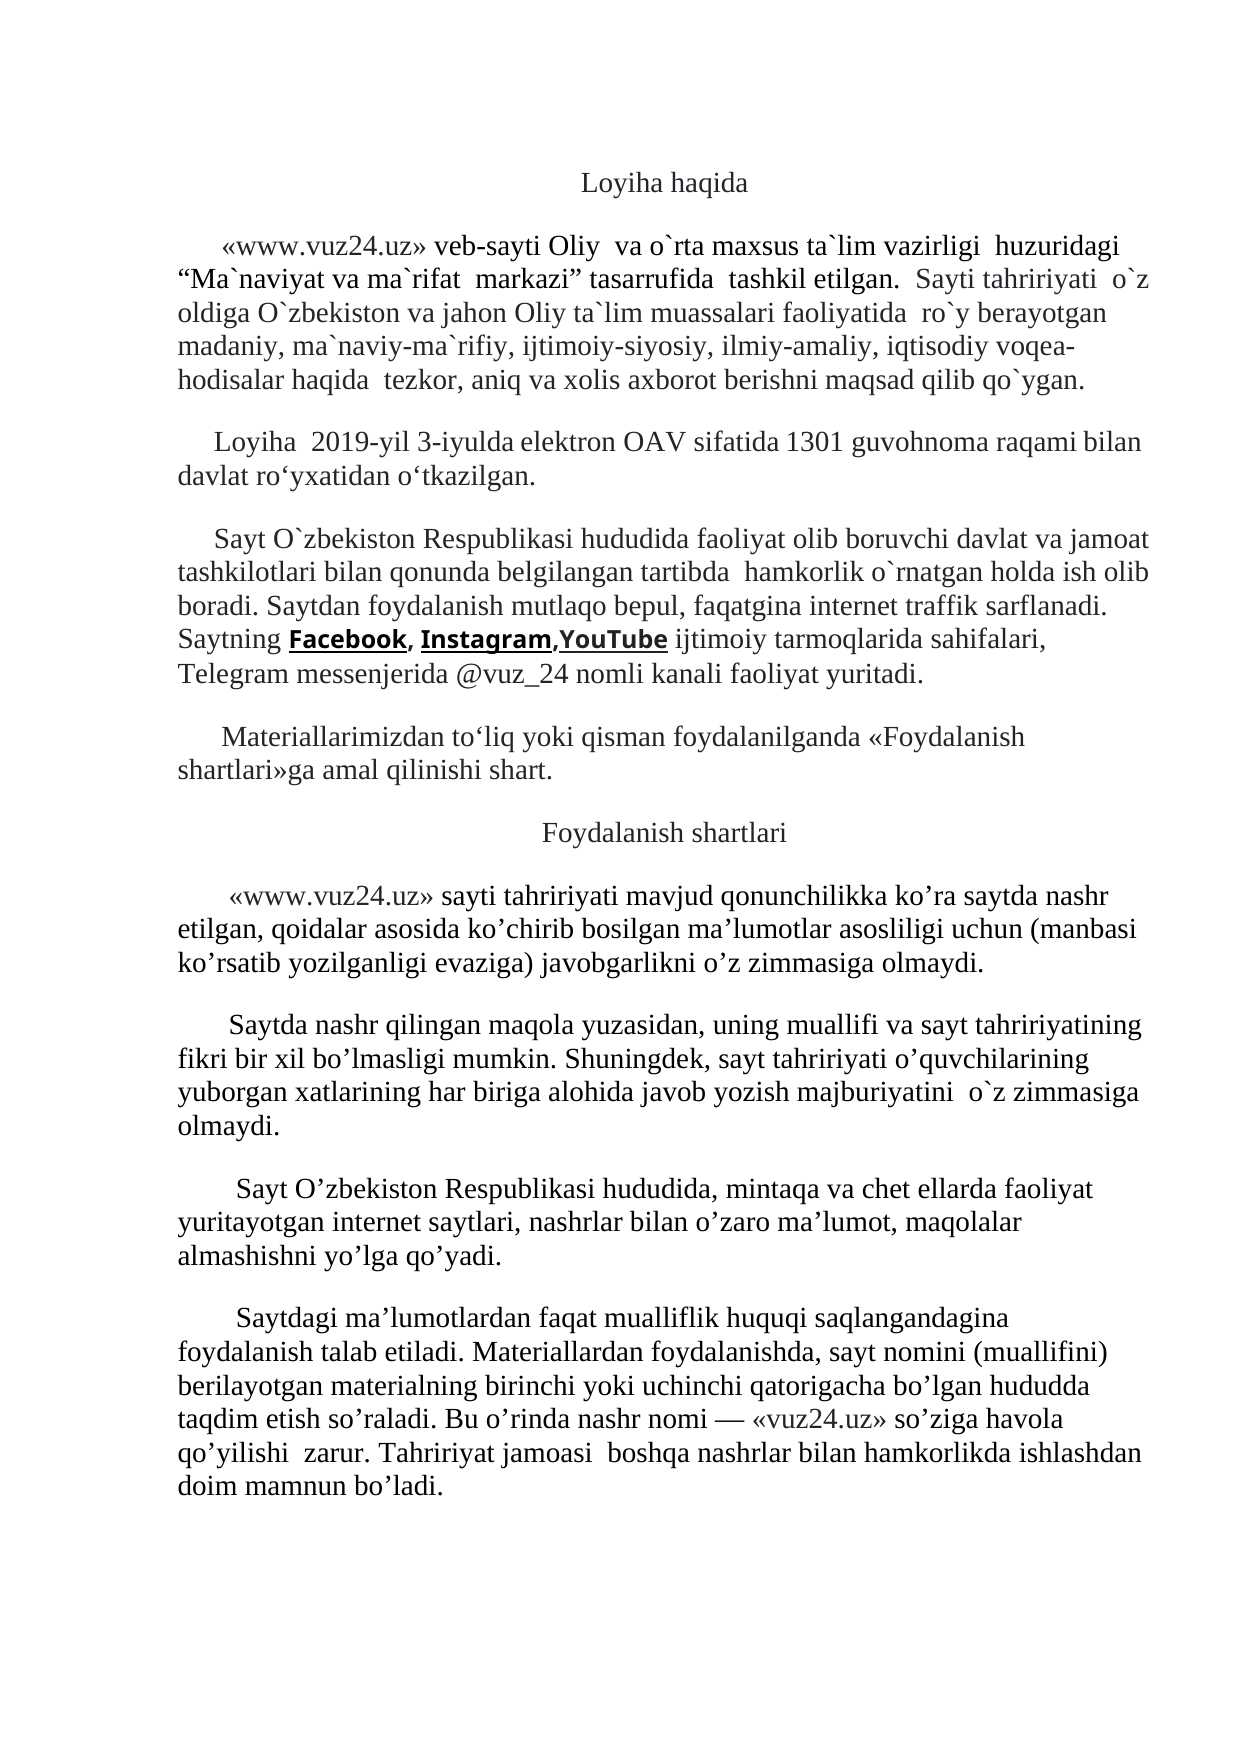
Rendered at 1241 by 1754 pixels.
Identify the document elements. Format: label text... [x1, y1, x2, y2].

text Sayt O’zbekiston Respublikasi hududida, mintaqa va chet ellarda faoliyat yuritayotgan internet saytlari, nashrlar bilan o’zaro ma’lumot, maqolalar almashishni yo’lga qo’yadi. [177, 1171, 1152, 1271]
text «www.vuz24.uz» sayti tahririyati mavjud qonunchilikka ko’ra saytda nashr etilgan, qoidalar asosida ko’chirib bosilgan ma’lumotlar asosliligi uchun (manbasi ko’rsatib yozilganligi evaziga) javobgarlikni o’z zimmasiga olmaydi. [177, 878, 1152, 978]
text «www.vuz24.uz» veb-sayti Oliy va o`rta maxsus ta`lim vazirligi huzuridagi “Ma`naviyat va ma`rifat markazi” tasarrufida tashkil etilgan. Sayti tahririyati o`z oldiga O`zbekiston va jahon Oliy ta`lim muassalari faoliyatida ro`y berayotgan madaniy, ma`naviy-ma`rifiy, ijtimoiy-siyosiy, ilmiy-amaliy, iqtisodiy voqea-hodisalar haqida tezkor, aniq va xolis axborot berishni maqsad qilib qo`ygan. [177, 228, 1152, 395]
text Saytda nashr qilingan maqola yuzasidan, uning muallifi va sayt tahririyatining fikri bir xil bo’lmasligi mumkin. Shuningdek, sayt tahririyati o’quvchilarining yuborgan xatlarining har biriga alohida javob yozish majburiyatini o`z zimmasiga olmaydi. [177, 1007, 1152, 1142]
text Foydalanish shartlari [177, 815, 1152, 848]
text Loyiha 2019-yil 3-iyulda elektron OAV sifatida 1301 guvohnoma raqami bilan davlat ro‘yxatidan o‘tkazilgan. [177, 424, 1152, 492]
text Materiallarimizdan to‘liq yoki qisman foydalanilganda «Foydalanish shartlari»ga amal qilinishi shart. [177, 719, 1152, 786]
text Saytdagi ma’lumotlardan faqat mualliflik huquqi saqlangandagina foydalanish talab etiladi. Materiallardan foydalanishda, sayt nomini (muallifini) berilayotgan materialning birinchi yoki uchinchi qatorigacha bo’lgan hududda taqdim etish so’raladi. Bu o’rinda nashr nomi — «vuz24.uz» so’ziga havola qo’yilishi zarur. Tahririyat jamoasi boshqa nashrlar bilan hamkorlikda ishlashdan doim mamnun bo’ladi. [177, 1301, 1152, 1502]
text Loyiha haqida [177, 165, 1152, 198]
text Sayt O`zbekiston Respublikasi hududida faoliyat olib boruvchi davlat va jamoat tashkilotlari bilan qonunda belgilangan tartibda hamkorlik o`rnatgan holda ish olib boradi. Saytdan foydalanish mutlaqo bepul, faqatgina internet traffik sarflanadi. Saytning Facebook, Instagram,YouTube ijtimoiy tarmoqlarida sahifalari, Telegram messenjerida @vuz_24 nomli kanali faoliyat yuritadi. [177, 521, 1152, 689]
